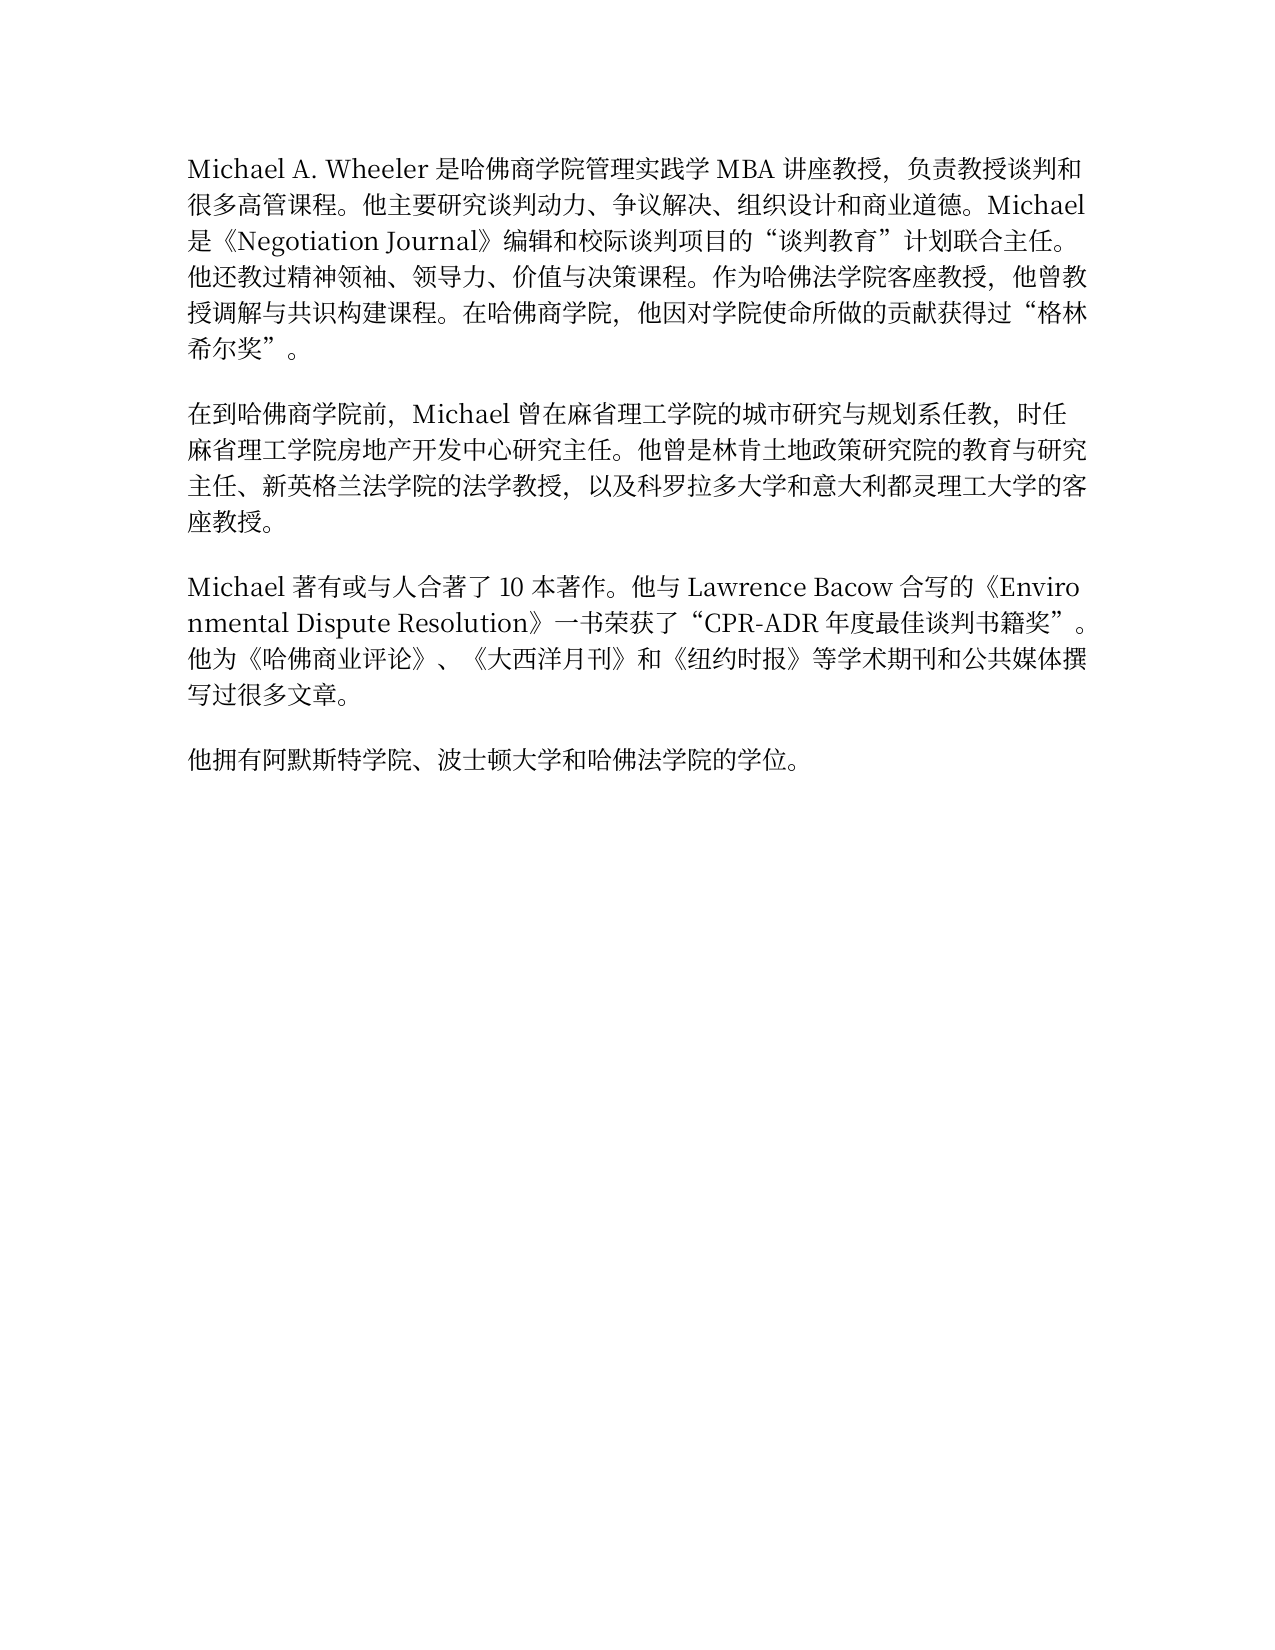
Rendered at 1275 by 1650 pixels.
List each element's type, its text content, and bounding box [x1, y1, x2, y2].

text 他拥有阿默斯特学院、波士顿大学和哈佛法学院的学位。 [187, 741, 1087, 777]
text Michael 著有或与人合著了 10 本著作。他与 Lawrence Bacow 合写的《Environmental Dispute Resolution》一书荣获了“CPR-ADR 年度最佳谈判书籍奖”。他为《哈佛商业评论》、《大西洋月刊》和《纽约时报》等学术期刊和公共媒体撰写过很多文章。 [187, 568, 1087, 711]
text Michael A. Wheeler 是哈佛商学院管理实践学 MBA 讲座教授，负责教授谈判和很多高管课程。他主要研究谈判动力、争议解决、组织设计和商业道德。Michael 是《Negotiation Journal》编辑和校际谈判项目的“谈判教育”计划联合主任。他还教过精神领袖、领导力、价值与决策课程。作为哈佛法学院客座教授，他曾教授调解与共识构建课程。在哈佛商学院，他因对学院使命所做的贡献获得过“格林希尔奖”。 [187, 150, 1087, 366]
text 在到哈佛商学院前，Michael 曾在麻省理工学院的城市研究与规划系任教，时任麻省理工学院房地产开发中心研究主任。他曾是林肯土地政策研究院的教育与研究主任、新英格兰法学院的法学教授，以及科罗拉多大学和意大利都灵理工大学的客座教授。 [187, 395, 1087, 538]
